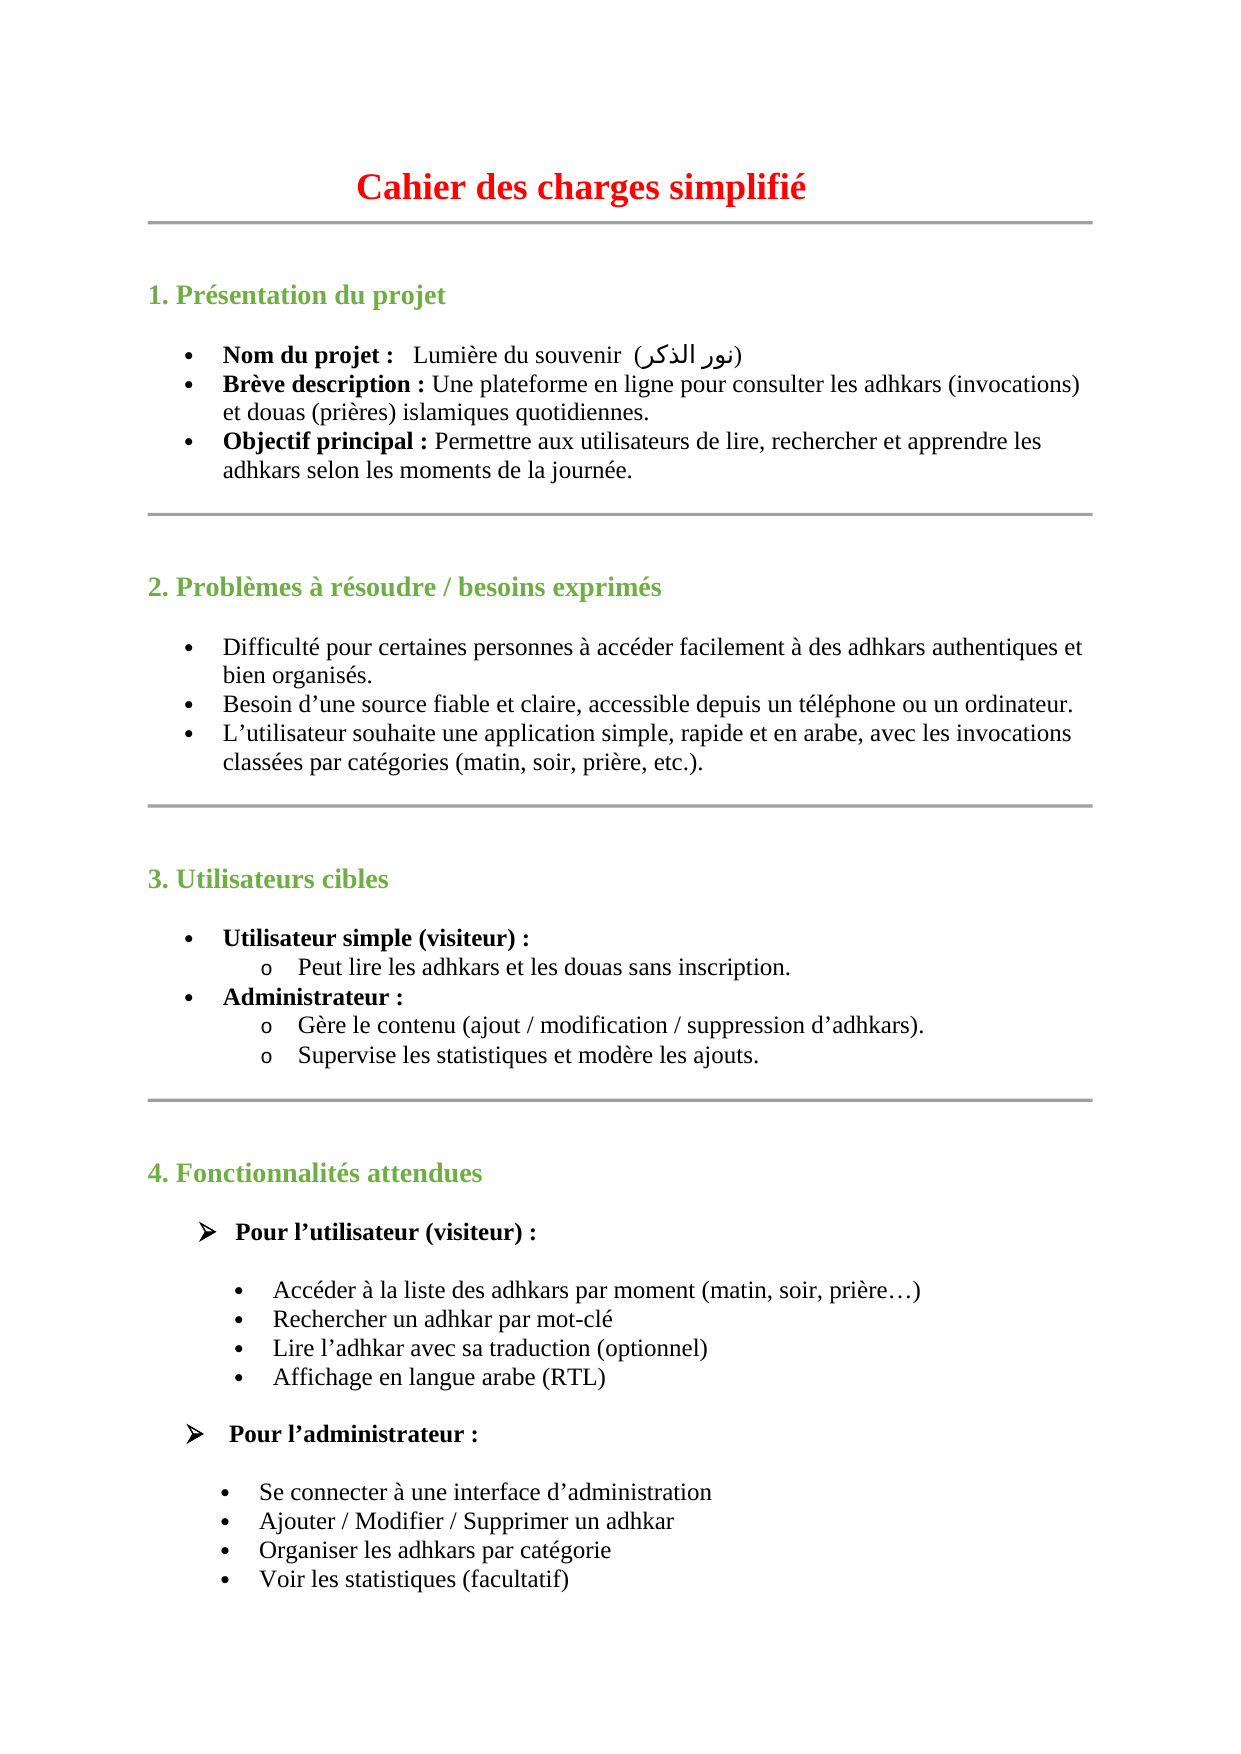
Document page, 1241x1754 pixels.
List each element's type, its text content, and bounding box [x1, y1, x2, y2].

text 1. Présentation du projet [148, 278, 1093, 311]
list Lire l’adhkar avec sa traduction (optionnel) [235, 1333, 1093, 1362]
list Se connecter à une interface d’administration [221, 1477, 1093, 1506]
list Voir les statistiques (facultatif) [221, 1564, 1093, 1592]
list Nom du projet : Lumière du souvenir (نور الذكر) [185, 340, 1093, 369]
list Administrateur : [185, 982, 1093, 1010]
list Ajouter / Modifier / Supprimer un adhkar [221, 1506, 1093, 1535]
list Pour l’utilisateur (visiteur) : [198, 1217, 1093, 1246]
list Rechercher un adhkar par mot-clé [235, 1304, 1093, 1333]
list Accéder à la liste des adhkars par moment (matin, soir, prière…) [235, 1275, 1093, 1304]
text 3. Utilisateurs cibles [148, 862, 1093, 894]
list Gère le contenu (ajout / modification / suppression d’adhkars). [260, 1010, 1093, 1040]
text 2. Problèmes à résoudre / besoins exprimés [148, 570, 1093, 602]
list Pour l’administrateur : [185, 1419, 1093, 1448]
list Objectif principal : Permettre aux utilisateurs de lire, rechercher et apprendre les adhkars selon les moments de la journée. [185, 426, 1093, 484]
list Supervise les statistiques et modère les ajouts. [260, 1040, 1093, 1069]
text 4. Fonctionnalités attendues [148, 1156, 1093, 1188]
list Besoin d’une source fiable et claire, accessible depuis un téléphone ou un ordinateur. [185, 689, 1093, 718]
list Difficulté pour certaines personnes à accéder facilement à des adhkars authentiques et bien organisés. [185, 632, 1093, 689]
list Utilisateur simple (visiteur) : [185, 923, 1093, 952]
subtitle Cahier des charges simplifié [148, 164, 1093, 207]
list Brève description : Une plateforme en ligne pour consulter les adhkars (invocations) et douas (prières) islamiques quotidiennes. [185, 369, 1093, 426]
list Organiser les adhkars par catégorie [221, 1535, 1093, 1564]
list Affichage en langue arabe (RTL) [235, 1362, 1093, 1390]
list L’utilisateur souhaite une application simple, rapide et en arabe, avec les invocations classées par catégories (matin, soir, prière, etc.). [185, 718, 1093, 775]
list Peut lire les adhkars et les douas sans inscription. [260, 952, 1093, 982]
